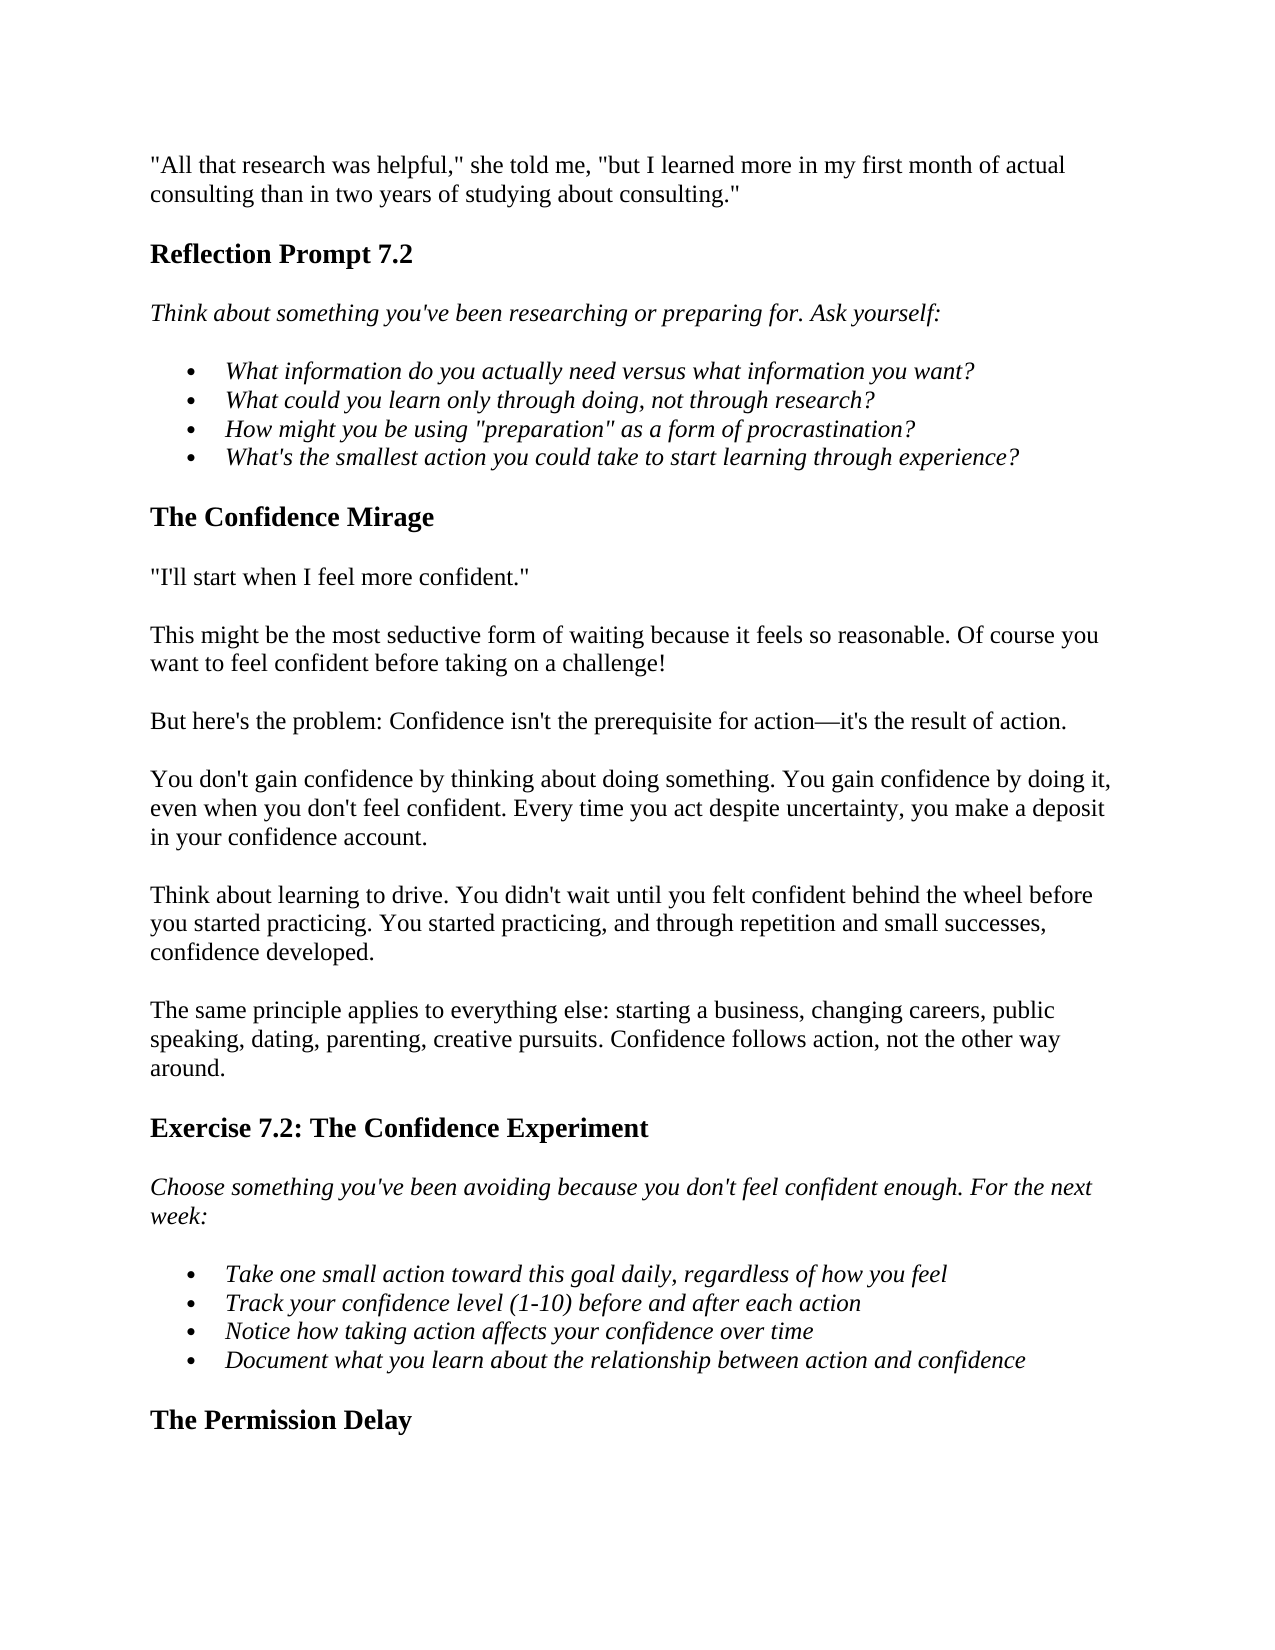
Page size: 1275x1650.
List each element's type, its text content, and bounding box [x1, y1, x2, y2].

text Reflection Prompt 7.2 [150, 237, 1125, 269]
text But here's the problem: Confidence isn't the prerequisite for action—it's the result of action. [150, 706, 1125, 735]
text You don't gain confidence by thinking about doing something. You gain confidence by doing it, even when you don't feel confident. Every time you act despite uncertainty, you make a deposit in your confidence account. [150, 764, 1125, 851]
text The same principle applies to everything else: starting a business, changing careers, public speaking, dating, parenting, creative pursuits. Confidence follows action, not the other way around. [150, 995, 1125, 1081]
list What's the smallest action you could take to start learning through experience? [187, 442, 1125, 471]
list How might you be using "preparation" as a form of procrastination? [187, 414, 1125, 442]
text Choose something you've been avoiding because you don't feel confident enough. For the next week: [150, 1172, 1125, 1230]
text Exercise 7.2: The Confidence Experiment [150, 1111, 1125, 1143]
list Document what you learn about the relationship between action and confidence [187, 1345, 1125, 1374]
list What could you learn only through doing, not through research? [187, 385, 1125, 414]
list Track your confidence level (1-10) before and after each action [187, 1288, 1125, 1316]
text "All that research was helpful," she told me, "but I learned more in my first month of actual consulting than in two years of studying about consulting." [150, 150, 1125, 207]
text This might be the most seductive form of waiting because it feels so reasonable. Of course you want to feel confident before taking on a challenge! [150, 620, 1125, 677]
list What information do you actually need versus what information you want? [187, 356, 1125, 385]
text The Confidence Mirage [150, 500, 1125, 533]
text Think about learning to drive. You didn't wait until you felt confident behind the wheel before you started practicing. You started practicing, and through repetition and small successes, confidence developed. [150, 880, 1125, 966]
list Notice how taking action affects your confidence over time [187, 1316, 1125, 1345]
list Take one small action toward this goal daily, regardless of how you feel [187, 1259, 1125, 1288]
text "I'll start when I feel more confident." [150, 562, 1125, 591]
text Think about something you've been researching or preparing for. Ask yourself: [150, 298, 1125, 327]
text The Permission Delay [150, 1403, 1125, 1435]
